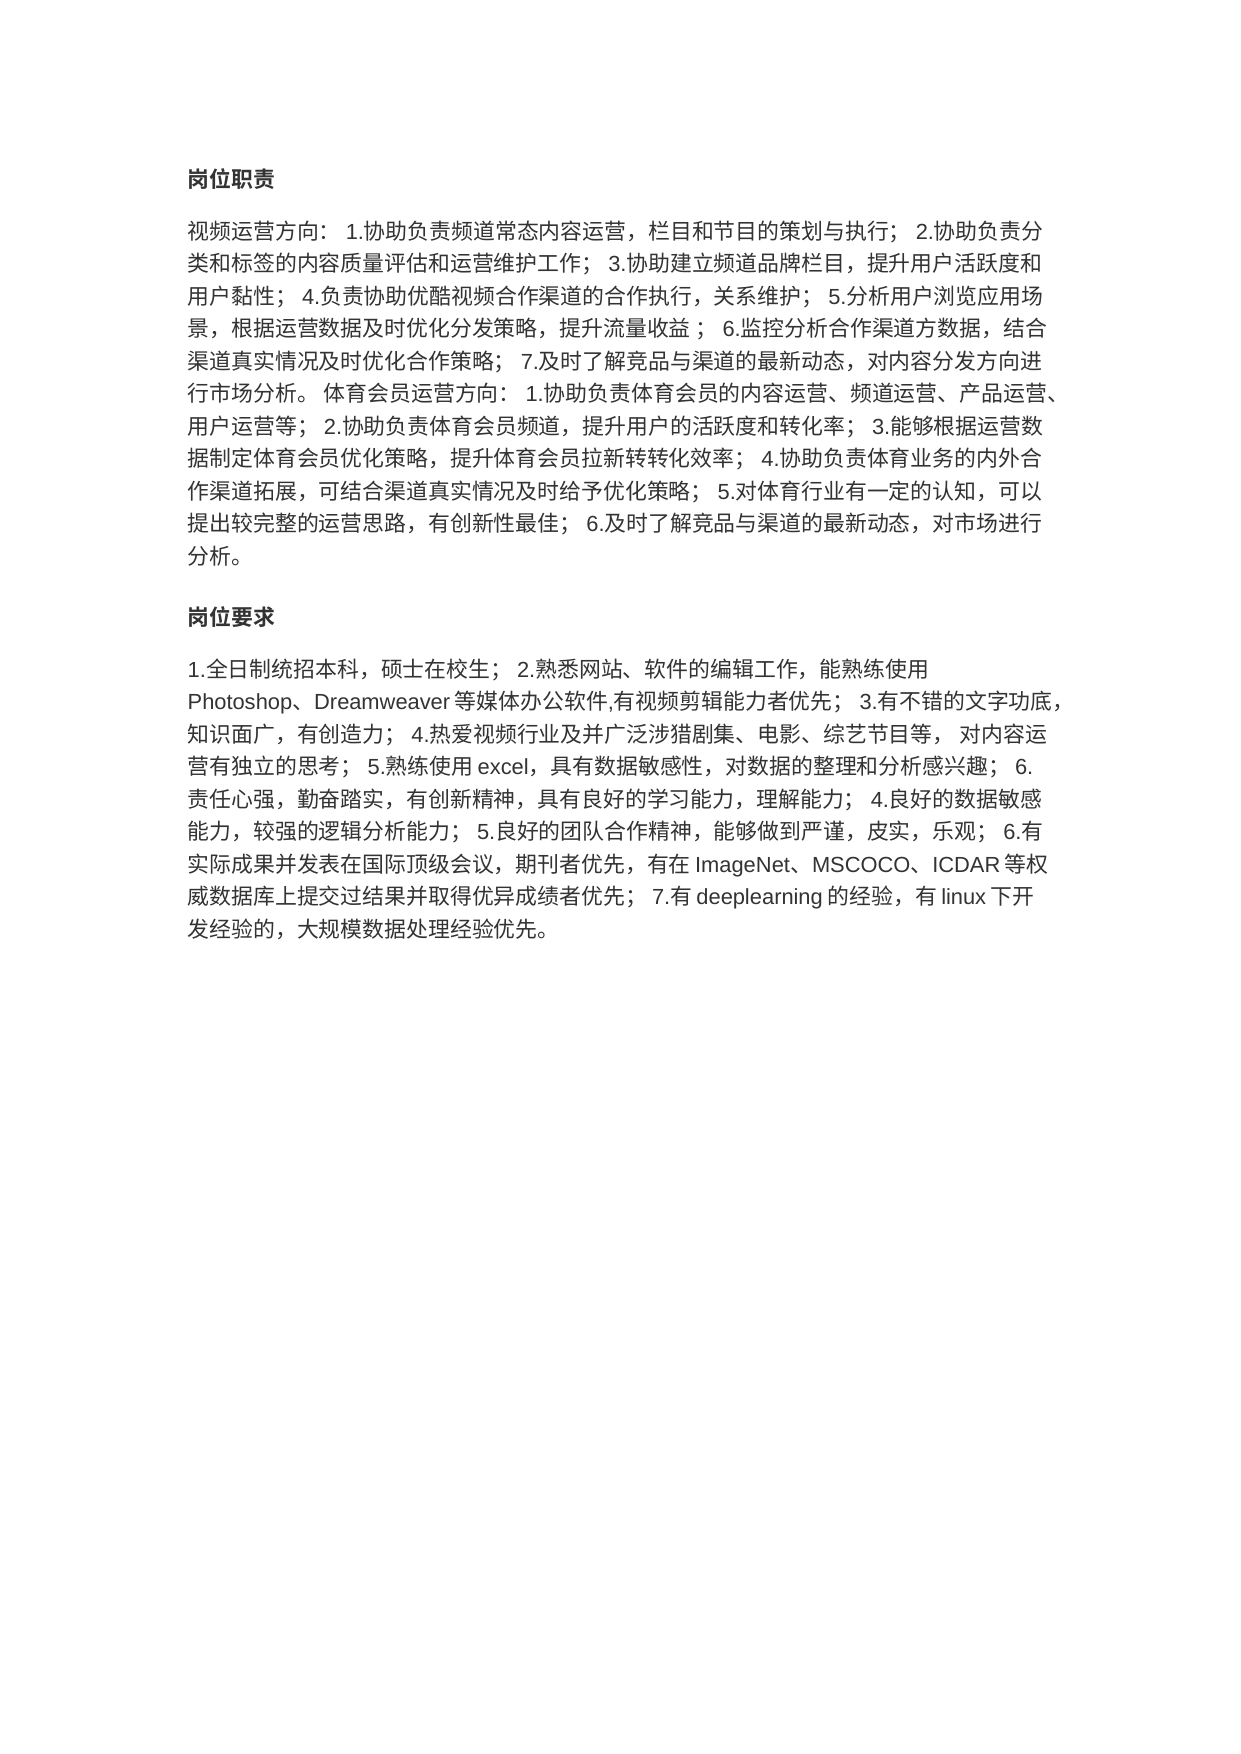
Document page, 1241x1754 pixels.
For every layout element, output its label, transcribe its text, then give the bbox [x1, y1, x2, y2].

text 岗位要求 [187, 600, 1053, 632]
text 岗位职责 [187, 162, 1053, 194]
text 视频运营方向： 1.协助负责频道常态内容运营，栏目和节目的策划与执行； 2.协助负责分类和标签的内容质量评估和运营维护工作； 3.协助建立频道品牌栏目，提升用户活跃度和用户黏性； 4.负责协助优酷视频合作渠道的合作执行，关系维护； 5.分析用户浏览应用场景，根据运营数据及时优化分发策略，提升流量收益 ； 6.监控分析合作渠道方数据，结合渠道真实情况及时优化合作策略； 7.及时了解竞品与渠道的最新动态，对内容分发方向进行市场分析。 体育会员运营方向： 1.协助负责体育会员的内容运营、频道运营、产品运营、用户运营等； 2.协助负责体育会员频道，提升用户的活跃度和转化率； 3.能够根据运营数据制定体育会员优化策略，提升体育会员拉新转转化效率； 4.协助负责体育业务的内外合作渠道拓展，可结合渠道真实情况及时给予优化策略； 5.对体育行业有一定的认知，可以提出较完整的运营思路，有创新性最佳； 6.及时了解竞品与渠道的最新动态，对市场进行分析。 [187, 213, 1053, 571]
text 1.全日制统招本科，硕士在校生； 2.熟悉网站、软件的编辑工作，能熟练使用Photoshop、Dreamweaver等媒体办公软件,有视频剪辑能力者优先； 3.有不错的文字功底，知识面广，有创造力； 4.热爱视频行业及并广泛涉猎剧集、电影、综艺节目等， 对内容运营有独立的思考； 5.熟练使用excel，具有数据敏感性，对数据的整理和分析感兴趣； 6.责任心强，勤奋踏实，有创新精神，具有良好的学习能力，理解能力； 4.良好的数据敏感能力，较强的逻辑分析能力； 5.良好的团队合作精神，能够做到严谨，皮实，乐观； 6.有实际成果并发表在国际顶级会议，期刊者优先，有在ImageNet、MSCOCO、ICDAR等权威数据库上提交过结果并取得优异成绩者优先； 7.有deeplearning的经验，有linux下开发经验的，大规模数据处理经验优先。 [187, 651, 1053, 944]
